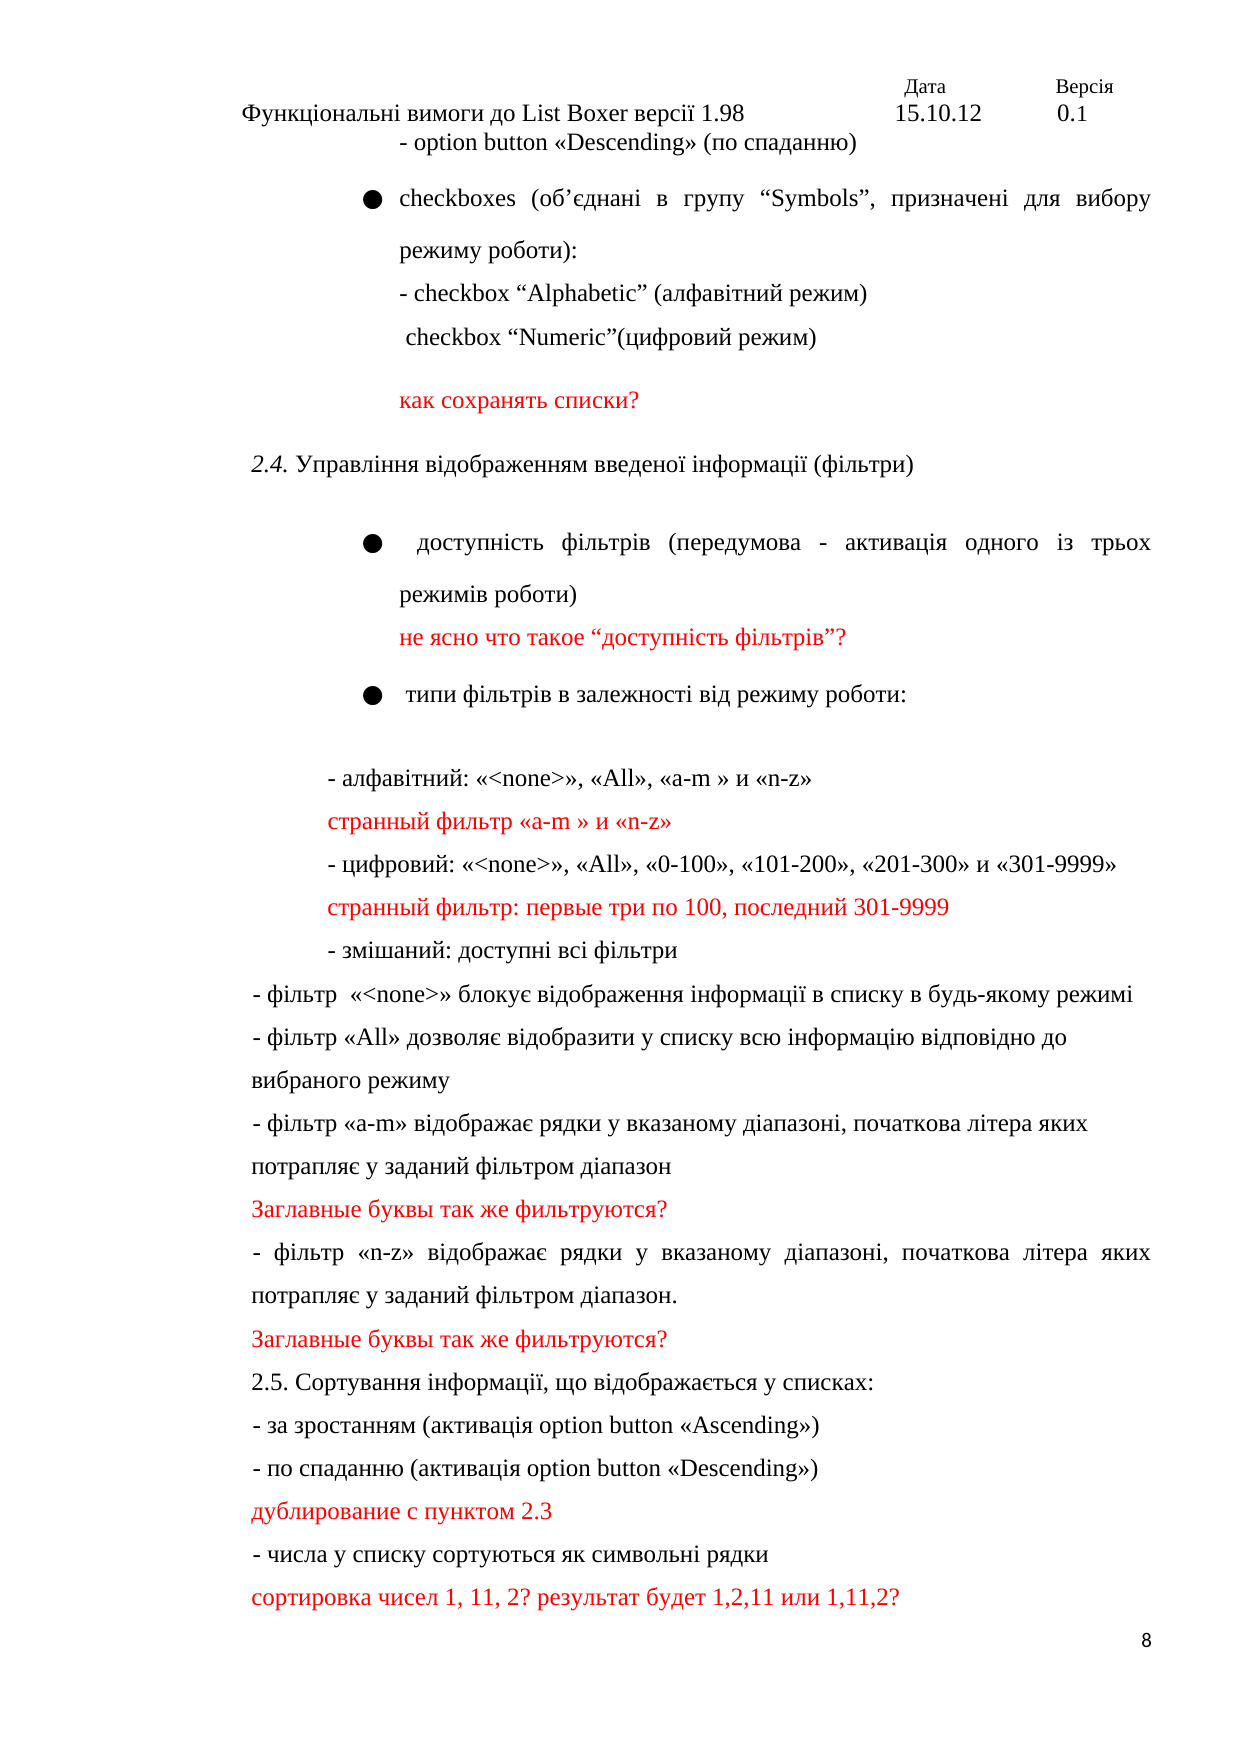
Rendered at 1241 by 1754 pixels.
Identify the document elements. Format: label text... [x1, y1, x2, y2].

text - за зростанням (активація option button «Ascending») [251, 1410, 1152, 1439]
text сортировка чисел 1, 11, 2? результат будет 1,2,11 или 1,11,2? [251, 1582, 1152, 1611]
list типи фільтрів в залежності від режиму роботи: [362, 665, 1152, 717]
text Заглавные буквы так же фильтруются? [251, 1194, 1152, 1223]
text - цифровий: «<none>», «All», «0-100», «101-200», «201-300» и «301-9999» [251, 849, 1152, 878]
text 2.4. Управління відображенням введеної інформації (фільтри) [251, 449, 1152, 478]
text - фільтр «<none>» блокує відображення інформації в списку в будь-якому режимі [251, 979, 1152, 1007]
text - числа у списку сортуються як символьні рядки [251, 1539, 1152, 1568]
text Заглавные буквы так же фильтруются? [251, 1324, 1152, 1352]
text 2.5. Сортування інформації, що відображається у списках: [251, 1367, 1152, 1396]
text - фільтр «All» дозволяє відобразити у списку всю інформацію відповідно до вибраного режиму - фільтр «a-m» відображає рядки у вказаному діапазоні, початкова літера яких потрапляє у заданий фільтром діапазон [251, 1022, 1152, 1180]
text как сохранять списки? [399, 386, 1152, 414]
text сheckbox “Numeric”(цифровий режим) [399, 322, 1152, 350]
text - сheckbox “Alphabetic” (алфавітний режим) [399, 278, 1152, 307]
text странный фильтр «a-m » и «n-z» [251, 806, 1152, 835]
text - option button «Descending» (по спаданню) [399, 127, 1152, 155]
text дублирование с пунктом 2.3 [251, 1496, 1152, 1525]
text не ясно что такое “доступність фільтрів”? [399, 622, 1152, 651]
text - алфавітний: «<none>», «All», «a-m » и «n-z» [251, 763, 1152, 792]
text - змішаний: доступні всі фільтри [251, 936, 1152, 964]
list checkboxes (обʼєднані в групу “Symbols”, призначені для вибору режиму роботи): [362, 170, 1152, 264]
text - по спаданню (активація option button «Descending») [251, 1453, 1152, 1482]
list доступність фільтрів (передумова - активація одного із трьох режимів роботи) [362, 513, 1152, 608]
text странный фильтр: первые три по 100, последний 301-9999 [326, 892, 1152, 921]
text - фільтр «n-z» відображає рядки у вказаному діапазоні, початкова літера яких потрапляє у заданий фільтром діапазон. [251, 1237, 1152, 1309]
